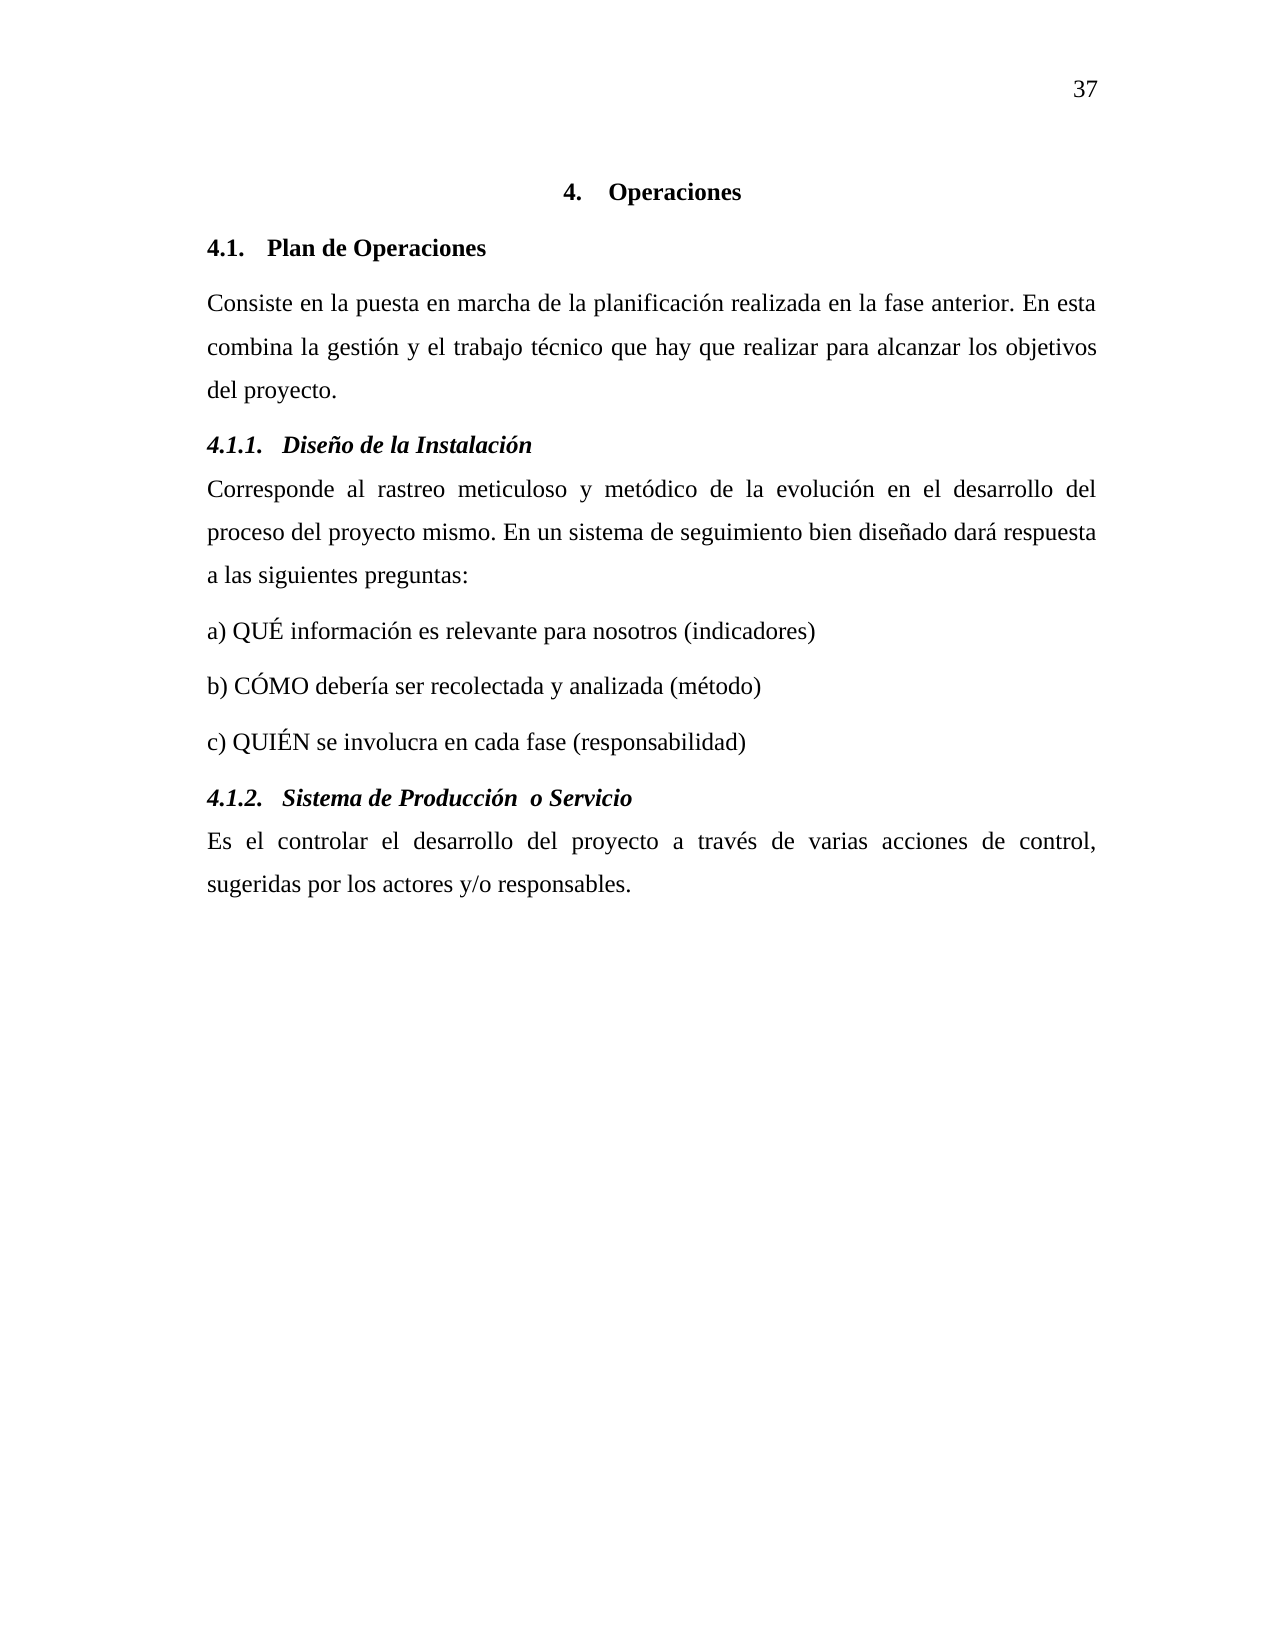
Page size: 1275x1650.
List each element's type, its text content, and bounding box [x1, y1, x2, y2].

text Consiste en la puesta en marcha de la planificación realizada en la fase anterior. En esta combina la gestión y el trabajo técnico que hay que realizar para alcanzar los objetivos del proyecto. [207, 288, 1098, 403]
text a) QUÉ información es relevante para nosotros (indicadores) [207, 616, 1098, 644]
subtitle Plan de Operaciones [207, 233, 1098, 262]
text Corresponde al rastreo meticuloso y metódico de la evolución en el desarrollo del proceso del proyecto mismo. En un sistema de seguimiento bien diseñado dará respuesta a las siguientes preguntas: [207, 474, 1098, 589]
text b) CÓMO debería ser recolectada y analizada (método) [207, 671, 1098, 700]
subtitle Diseño de la Instalación [207, 430, 1098, 459]
subtitle Operaciones [207, 177, 1098, 206]
subtitle Sistema de Producción o Servicio [207, 783, 1098, 811]
text c) QUIÉN se involucra en cada fase (responsabilidad) [207, 727, 1098, 756]
text Es el controlar el desarrollo del proyecto a través de varias acciones de control, sugeridas por los actores y/o responsables. [207, 826, 1098, 898]
